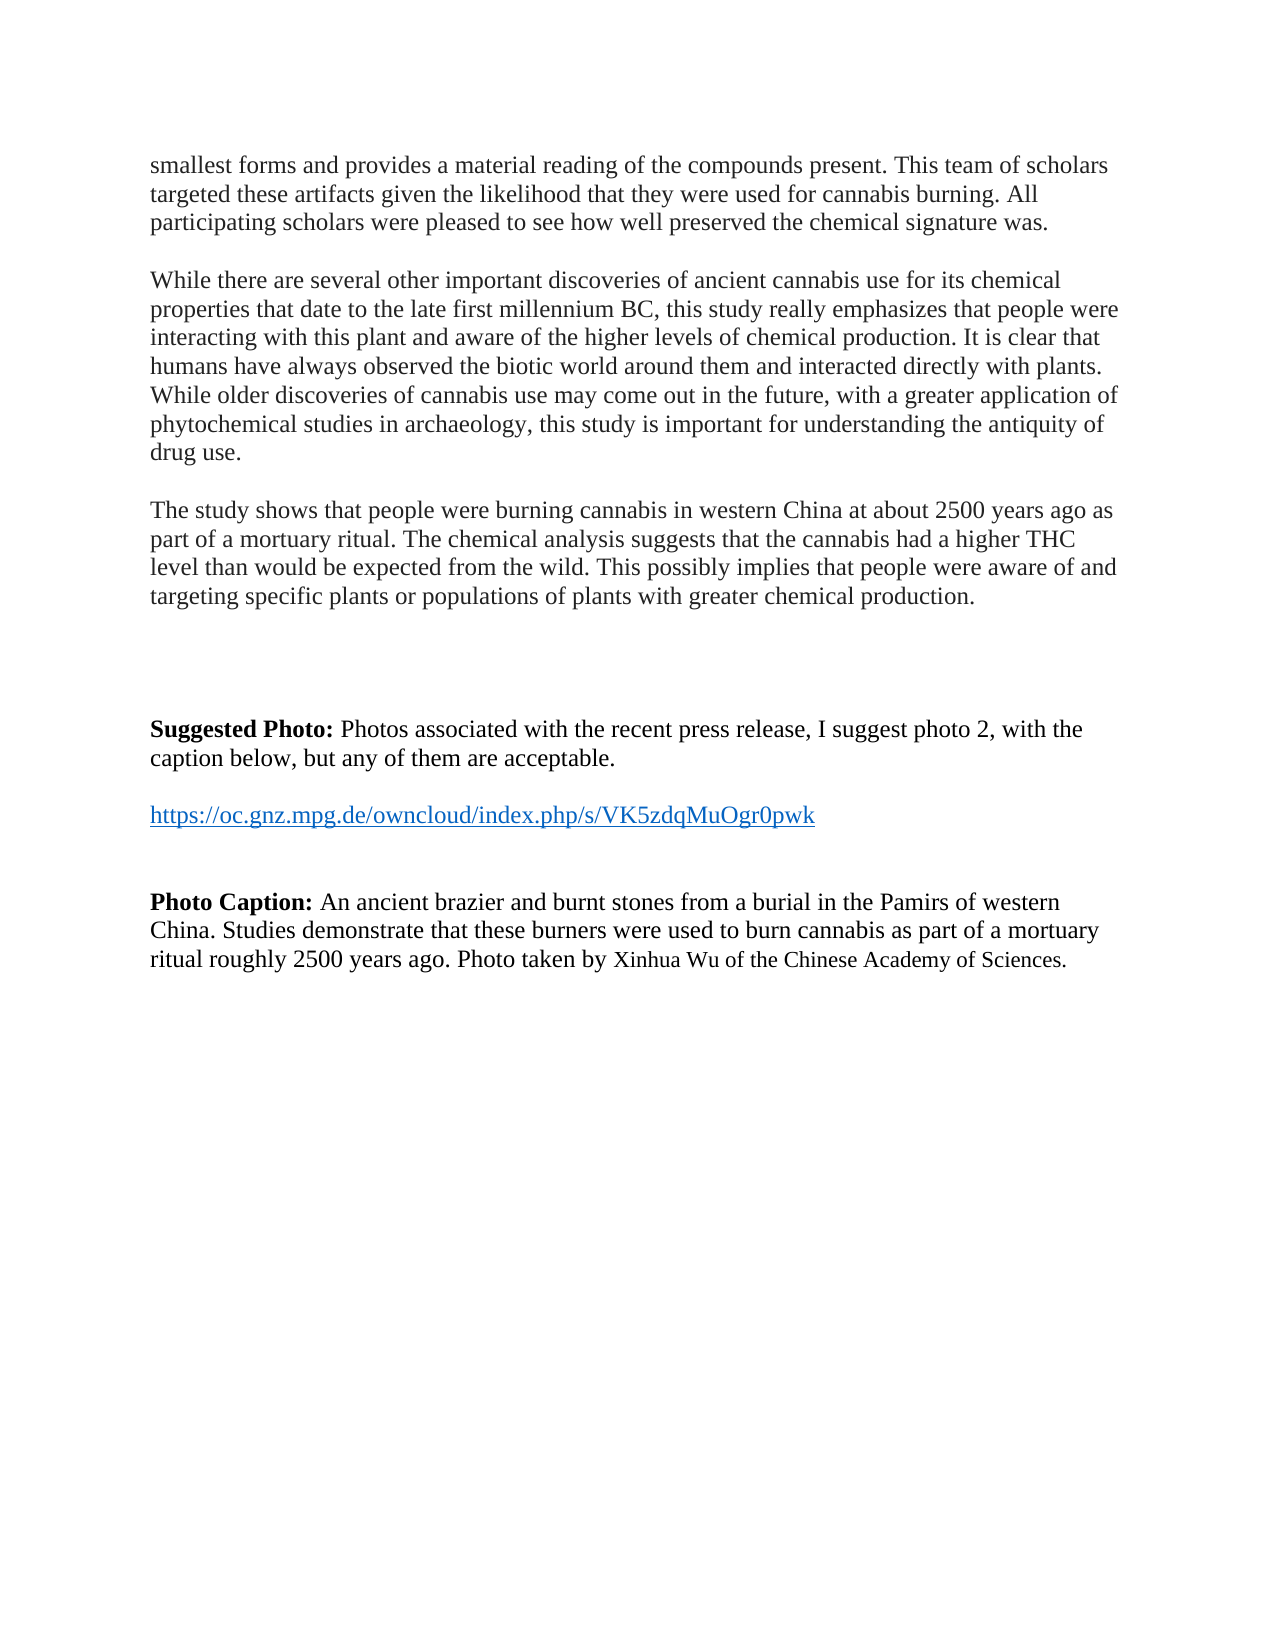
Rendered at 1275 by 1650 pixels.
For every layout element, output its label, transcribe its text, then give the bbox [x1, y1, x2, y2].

text https://oc.gnz.mpg.de/owncloud/index.php/s/VK5zdqMuOgr0pwk [150, 801, 1125, 829]
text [150, 150, 1125, 236]
text The study shows that people were burning cannabis in western China at about 2500 years ago as part of a mortuary ritual. The chemical analysis suggests that the cannabis had a higher THC level than would be expected from the wild. This possibly implies that people were aware of and targeting specific plants or populations of plants with greater chemical production. [150, 495, 1125, 610]
text Photo Caption: An ancient brazier and burnt stones from a burial in the Pamirs of western China. Studies demonstrate that these burners were used to burn cannabis as part of a mortuary ritual roughly 2500 years ago. Photo taken by Xinhua Wu of the Chinese Academy of Sciences. [150, 887, 1125, 973]
text Suggested Photo: Photos associated with the recent press release, I suggest photo 2, with the caption below, but any of them are acceptable. [150, 714, 1125, 772]
text While there are several other important discoveries of ancient cannabis use for its chemical properties that date to the late first millennium BC, this study really emphasizes that people were interacting with this plant and aware of the higher levels of chemical production. It is clear that humans have always observed the biotic world around them and interacted directly with plants. While older discoveries of cannabis use may come out in the future, with a greater application of phytochemical studies in archaeology, this study is important for understanding the antiquity of drug use. [150, 265, 1125, 466]
